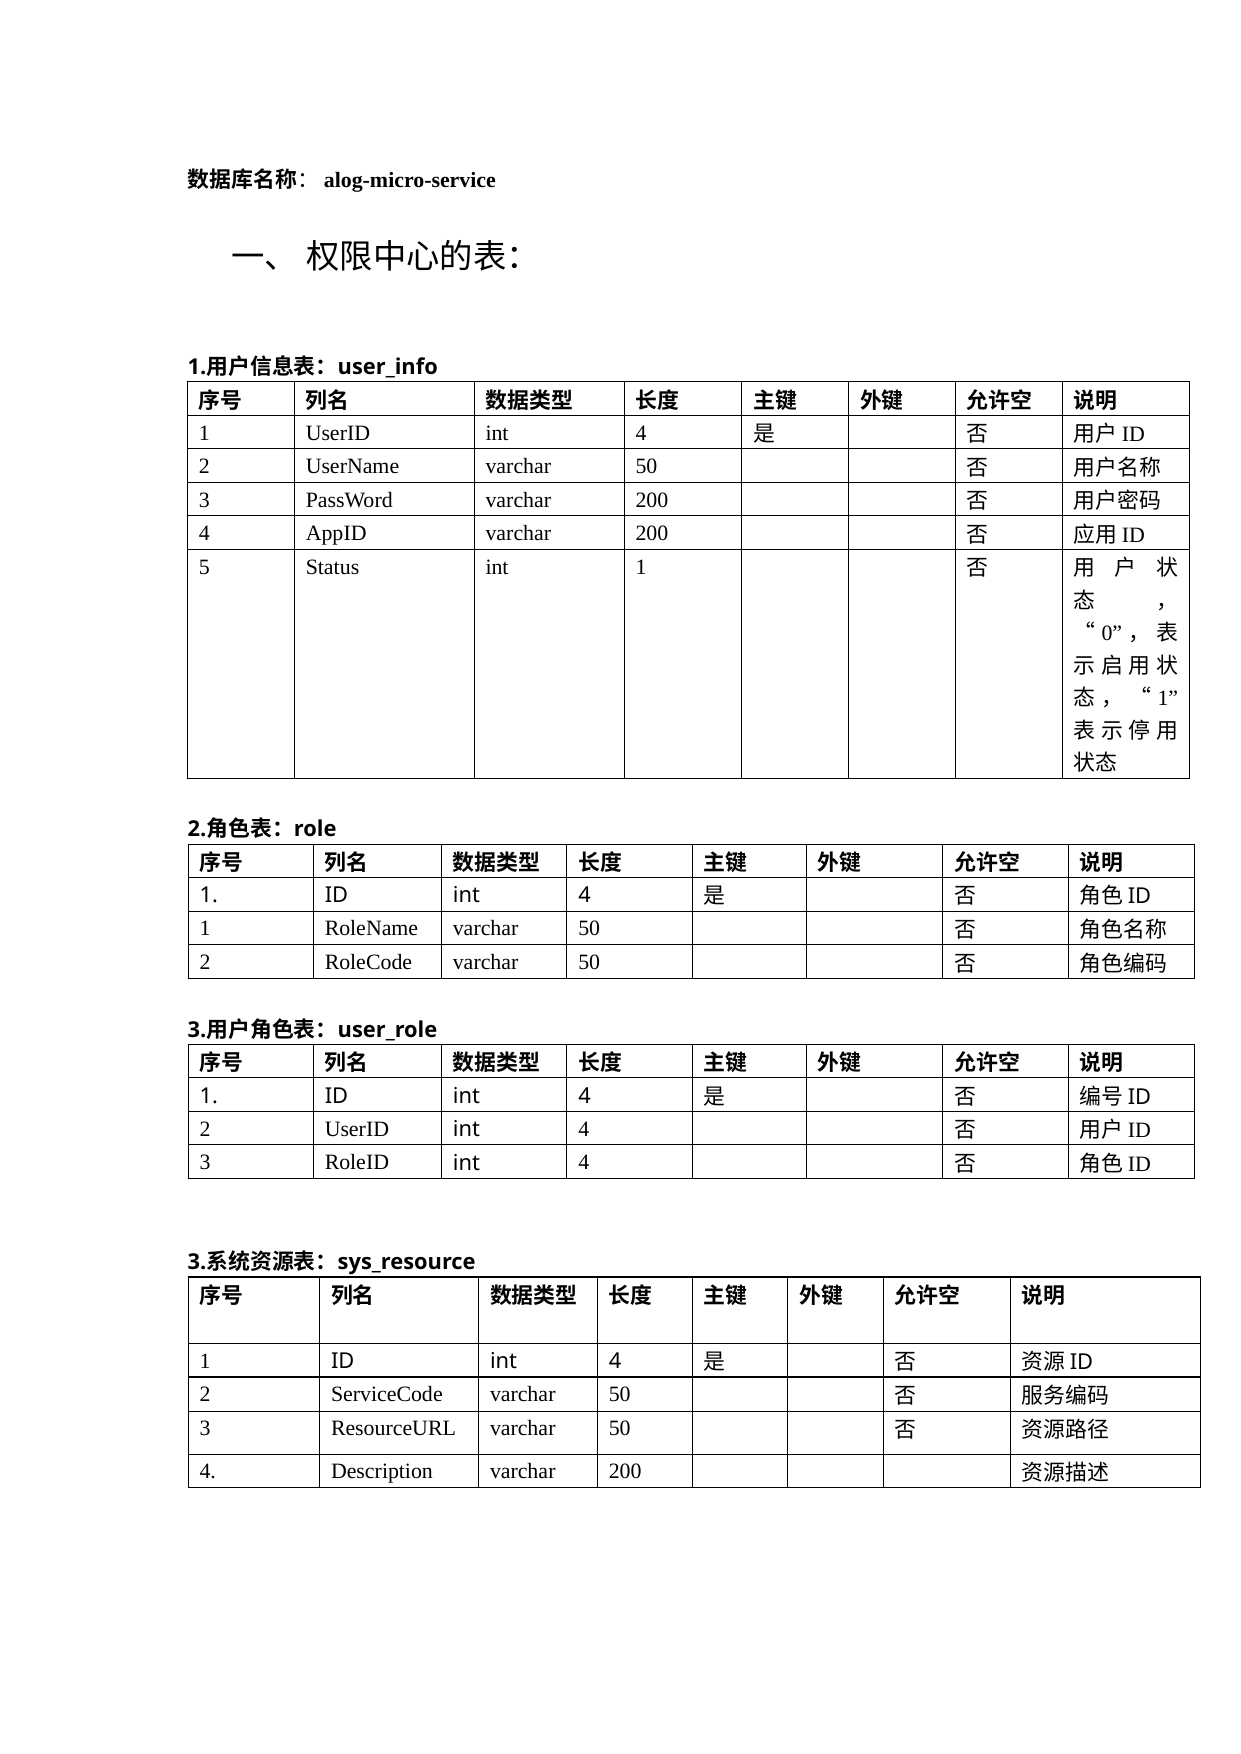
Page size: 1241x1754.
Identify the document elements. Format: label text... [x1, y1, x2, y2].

table_cell [693, 912, 806, 944]
table_header 数据类型 [442, 1045, 566, 1077]
table_cell 否 [943, 1145, 1068, 1178]
table_cell 4 [598, 1344, 692, 1376]
table_header 序号 [189, 1045, 313, 1077]
table_cell 用户ID [1069, 1112, 1194, 1144]
table_cell 1 [189, 912, 313, 944]
table_header 外键 [788, 1278, 883, 1343]
table_cell Status [295, 550, 474, 777]
table_cell [807, 945, 942, 978]
table_cell 3 [189, 1412, 319, 1454]
table_cell 50 [567, 912, 692, 944]
table_cell [693, 945, 806, 978]
table_cell 否 [884, 1344, 1010, 1376]
table_cell UserName [295, 449, 474, 482]
table_cell 用户密码 [1063, 483, 1189, 515]
text 3.系统资源表：sys_resource [187, 1244, 1053, 1276]
table_cell 用户名称 [1063, 449, 1189, 482]
table_cell int [442, 1078, 566, 1111]
table_header 说明 [1011, 1278, 1200, 1343]
table_cell 是 [693, 1344, 787, 1376]
table_cell varchar [479, 1455, 597, 1487]
table_cell [693, 1145, 806, 1178]
table_header 说明 [1069, 1045, 1194, 1077]
table_cell [807, 1112, 942, 1144]
table_cell [742, 483, 848, 515]
table_header 外键 [807, 845, 942, 877]
table_cell 1. [189, 1078, 313, 1111]
table_header 主键 [693, 1045, 806, 1077]
table_cell int [442, 878, 566, 911]
table_cell [788, 1344, 883, 1376]
table_header 允许空 [943, 845, 1068, 877]
table_cell [849, 550, 955, 777]
table_cell 用户ID [1063, 416, 1189, 448]
table_cell 5 [188, 550, 294, 777]
text 3.用户角色表：user_role [187, 1011, 1053, 1044]
table_cell 否 [956, 449, 1062, 482]
table_header 数据类型 [442, 845, 566, 877]
table_cell Description [320, 1455, 478, 1487]
table_cell UserID [314, 1112, 441, 1144]
table_cell [807, 912, 942, 944]
table_header 数据类型 [475, 382, 624, 415]
table_cell 50 [598, 1378, 692, 1411]
table_cell [849, 449, 955, 482]
table_cell [849, 416, 955, 448]
text 数据库名称： alog-micro-service [187, 162, 1053, 194]
table_header 长度 [567, 845, 692, 877]
table_header 长度 [598, 1278, 692, 1343]
table_header 序号 [188, 382, 294, 415]
table_cell 资源ID [1011, 1344, 1200, 1376]
table_cell [849, 516, 955, 549]
table_cell 2 [189, 945, 313, 978]
table_cell 否 [943, 1112, 1068, 1144]
table_cell 角色ID [1069, 878, 1194, 911]
table_cell 是 [693, 1078, 806, 1111]
table_cell 1 [189, 1344, 319, 1376]
table_cell 3 [189, 1145, 313, 1178]
table_cell ResourceURL [320, 1412, 478, 1454]
table_cell 2 [189, 1378, 319, 1411]
table_cell [693, 1455, 787, 1487]
table_cell 否 [884, 1412, 1010, 1454]
table_cell 角色编码 [1069, 945, 1194, 978]
table_cell 200 [625, 483, 741, 515]
table_cell 否 [956, 516, 1062, 549]
table_cell [788, 1455, 883, 1487]
table_cell 否 [943, 912, 1068, 944]
table_cell 50 [598, 1412, 692, 1454]
table_header 外键 [849, 382, 955, 415]
table_header 允许空 [956, 382, 1062, 415]
table_header 长度 [625, 382, 741, 415]
table_cell 2 [189, 1112, 313, 1144]
table_cell varchar [479, 1412, 597, 1454]
table_header 主键 [693, 1278, 787, 1343]
table_header 允许空 [884, 1278, 1010, 1343]
table_cell [788, 1378, 883, 1411]
table_cell [693, 1112, 806, 1144]
table_cell 否 [943, 1078, 1068, 1111]
table_cell 200 [598, 1455, 692, 1487]
table_cell 资源描述 [1011, 1455, 1200, 1487]
table_cell 4 [567, 1145, 692, 1178]
table_cell RoleName [314, 912, 441, 944]
table_cell 4. [189, 1455, 319, 1487]
table_cell ServiceCode [320, 1378, 478, 1411]
table_cell 3 [188, 483, 294, 515]
subtitle 权限中心的表： [231, 222, 1053, 287]
table_cell int [442, 1112, 566, 1144]
table_cell varchar [475, 516, 624, 549]
table_header 序号 [189, 1278, 319, 1343]
table_cell RoleCode [314, 945, 441, 978]
table_header 列名 [314, 845, 441, 877]
text 1.用户信息表：user_info [187, 349, 1053, 381]
table_cell 2 [188, 449, 294, 482]
table_cell varchar [475, 449, 624, 482]
table_cell UserID [295, 416, 474, 448]
table_cell ID [314, 1078, 441, 1111]
table_cell [693, 1378, 787, 1411]
table_cell 角色ID [1069, 1145, 1194, 1178]
table_header 允许空 [943, 1045, 1068, 1077]
table_cell int [442, 1145, 566, 1178]
table_cell int [475, 550, 624, 777]
table_cell 4 [567, 878, 692, 911]
text 2.角色表：role [187, 811, 1053, 843]
table_cell 否 [956, 550, 1062, 777]
table_cell 资源路径 [1011, 1412, 1200, 1454]
table_cell varchar [442, 945, 566, 978]
table_cell varchar [475, 483, 624, 515]
table_cell [807, 1078, 942, 1111]
table_cell 1 [625, 550, 741, 777]
table_header 说明 [1063, 382, 1189, 415]
table_cell 4 [567, 1112, 692, 1144]
table_cell 4 [625, 416, 741, 448]
table_header 主键 [693, 845, 806, 877]
table_cell [742, 449, 848, 482]
table_cell 是 [742, 416, 848, 448]
table_header 列名 [320, 1278, 478, 1343]
table_header 主键 [742, 382, 848, 415]
table_cell 否 [943, 878, 1068, 911]
table_cell int [479, 1344, 597, 1376]
table_cell 50 [567, 945, 692, 978]
table_cell varchar [442, 912, 566, 944]
table_header 外键 [807, 1045, 942, 1077]
table_cell AppID [295, 516, 474, 549]
table_cell 用户状态，“0”，表示启用状态，“1”表示停用状态 [1063, 550, 1189, 777]
table_cell [807, 878, 942, 911]
table_cell [807, 1145, 942, 1178]
table_header 列名 [295, 382, 474, 415]
table_cell 1. [189, 878, 313, 911]
table_cell 服务编码 [1011, 1378, 1200, 1411]
table_header 序号 [189, 845, 313, 877]
table_cell 否 [943, 945, 1068, 978]
table_cell 应用ID [1063, 516, 1189, 549]
table_cell 否 [884, 1378, 1010, 1411]
table_cell [788, 1412, 883, 1454]
table_cell [693, 1412, 787, 1454]
table_header 长度 [567, 1045, 692, 1077]
table_cell ID [320, 1344, 478, 1376]
table_header 说明 [1069, 845, 1194, 877]
table_header 数据类型 [479, 1278, 597, 1343]
table_cell 4 [567, 1078, 692, 1111]
table_cell int [475, 416, 624, 448]
table_cell PassWord [295, 483, 474, 515]
table_cell varchar [479, 1378, 597, 1411]
table_cell 是 [693, 878, 806, 911]
table_cell 否 [956, 483, 1062, 515]
table_cell [742, 516, 848, 549]
table_cell [849, 483, 955, 515]
table_cell 50 [625, 449, 741, 482]
table_cell 角色名称 [1069, 912, 1194, 944]
table_cell 200 [625, 516, 741, 549]
table_cell 否 [956, 416, 1062, 448]
table_cell [884, 1455, 1010, 1487]
table_cell RoleID [314, 1145, 441, 1178]
table_cell 4 [188, 516, 294, 549]
table_cell 编号ID [1069, 1078, 1194, 1111]
table_header 列名 [314, 1045, 441, 1077]
table_cell ID [314, 878, 441, 911]
table_cell [742, 550, 848, 777]
table_cell 1 [188, 416, 294, 448]
